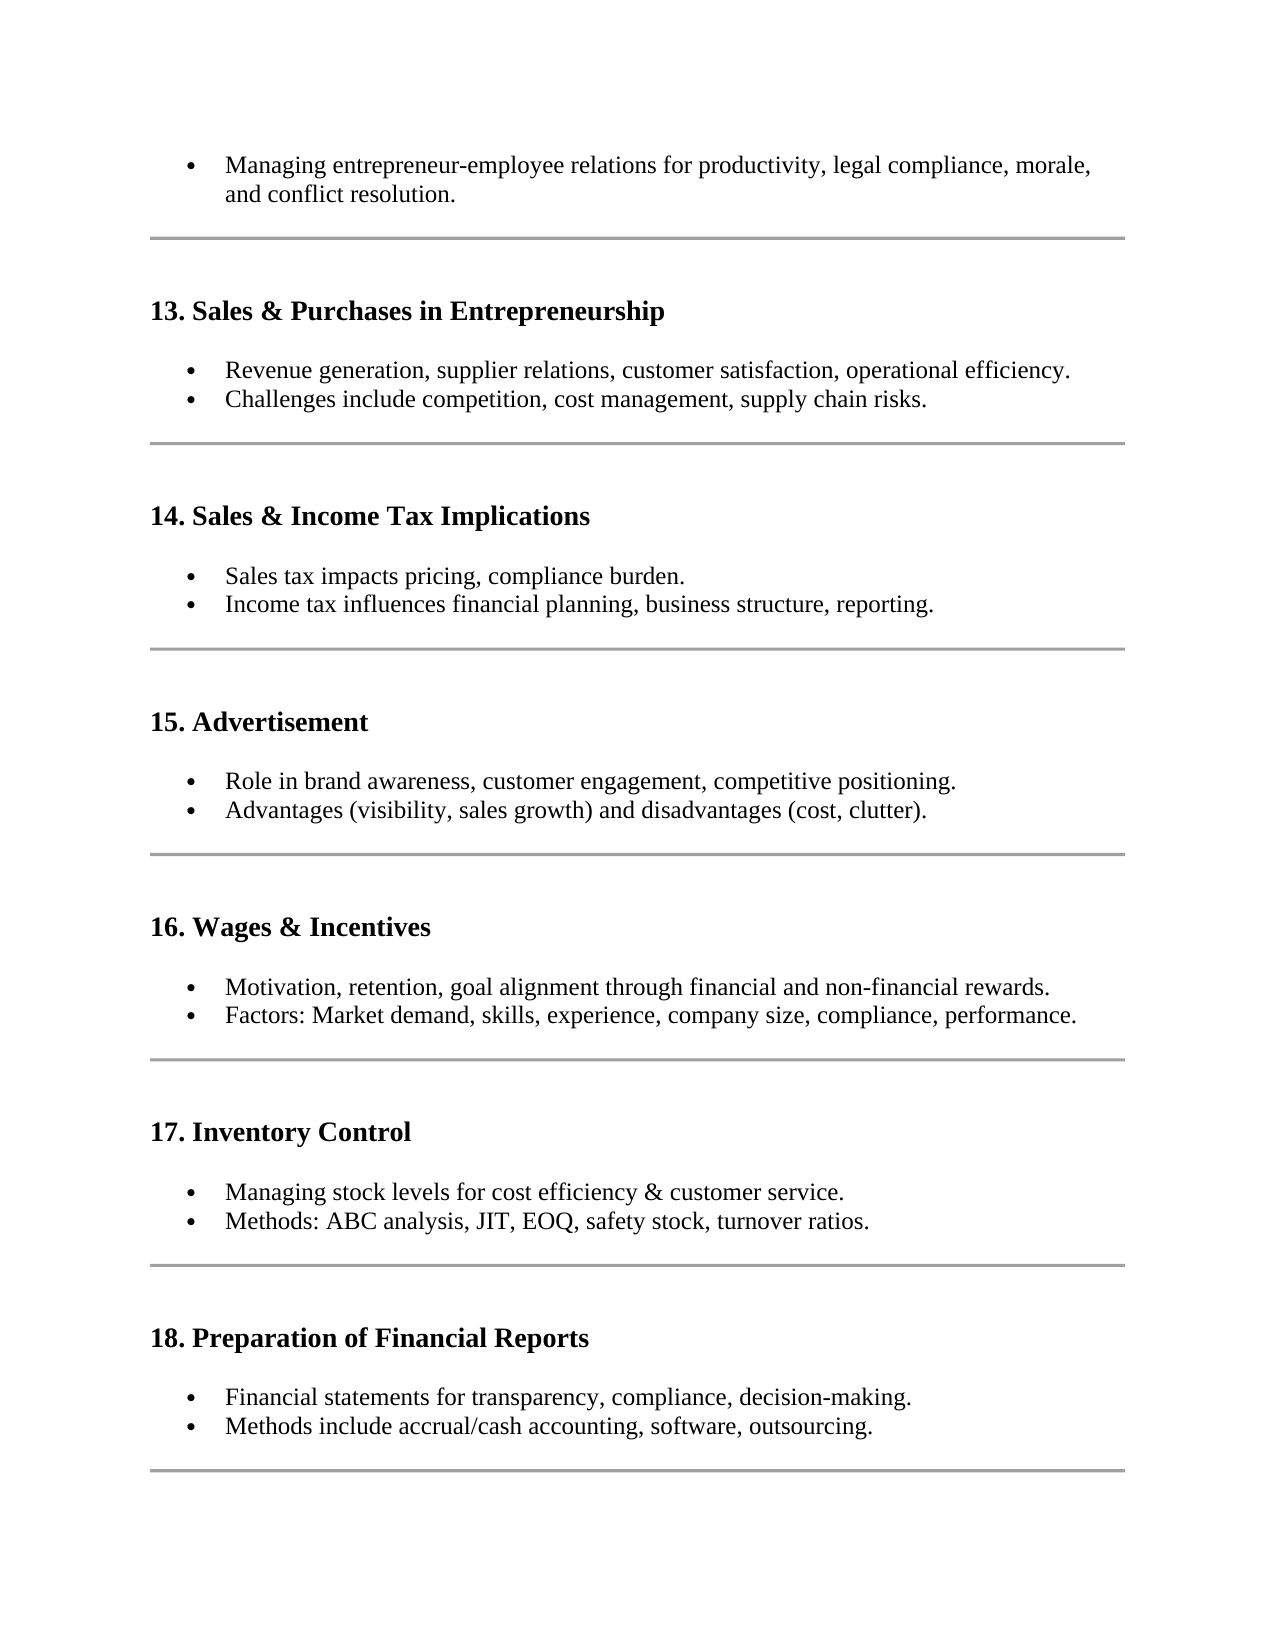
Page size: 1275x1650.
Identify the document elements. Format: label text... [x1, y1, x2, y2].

list Sales tax impacts pricing, compliance burden. [187, 561, 1125, 589]
text 17. Inventory Control [150, 1116, 1125, 1148]
list Income tax influences financial planning, business structure, reporting. [187, 589, 1125, 618]
text 13. Sales & Purchases in Entrepreneurship [150, 294, 1125, 326]
text 16. Wages & Incentives [150, 910, 1125, 942]
list Methods: ABC analysis, JIT, EOQ, safety stock, turnover ratios. [187, 1206, 1125, 1234]
list Factors: Market demand, skills, experience, company size, compliance, performance. [187, 1000, 1125, 1029]
text 18. Preparation of Financial Reports [150, 1321, 1125, 1353]
list Managing entrepreneur-employee relations for productivity, legal compliance, morale, and conflict resolution. [187, 150, 1125, 207]
list Revenue generation, supplier relations, customer satisfaction, operational efficiency. [187, 355, 1125, 384]
list Methods include accrual/cash accounting, software, outsourcing. [187, 1411, 1125, 1440]
text 15. Advertisement [150, 705, 1125, 737]
list Challenges include competition, cost management, supply chain risks. [187, 384, 1125, 413]
text 14. Sales & Income Tax Implications [150, 499, 1125, 532]
list Motivation, retention, goal alignment through financial and non-financial rewards. [187, 972, 1125, 1000]
list Advantages (visibility, sales growth) and disadvantages (cost, clutter). [187, 795, 1125, 824]
list Financial statements for transparency, compliance, decision-making. [187, 1382, 1125, 1411]
list Managing stock levels for cost efficiency & customer service. [187, 1177, 1125, 1206]
list Role in brand awareness, customer engagement, competitive positioning. [187, 766, 1125, 795]
